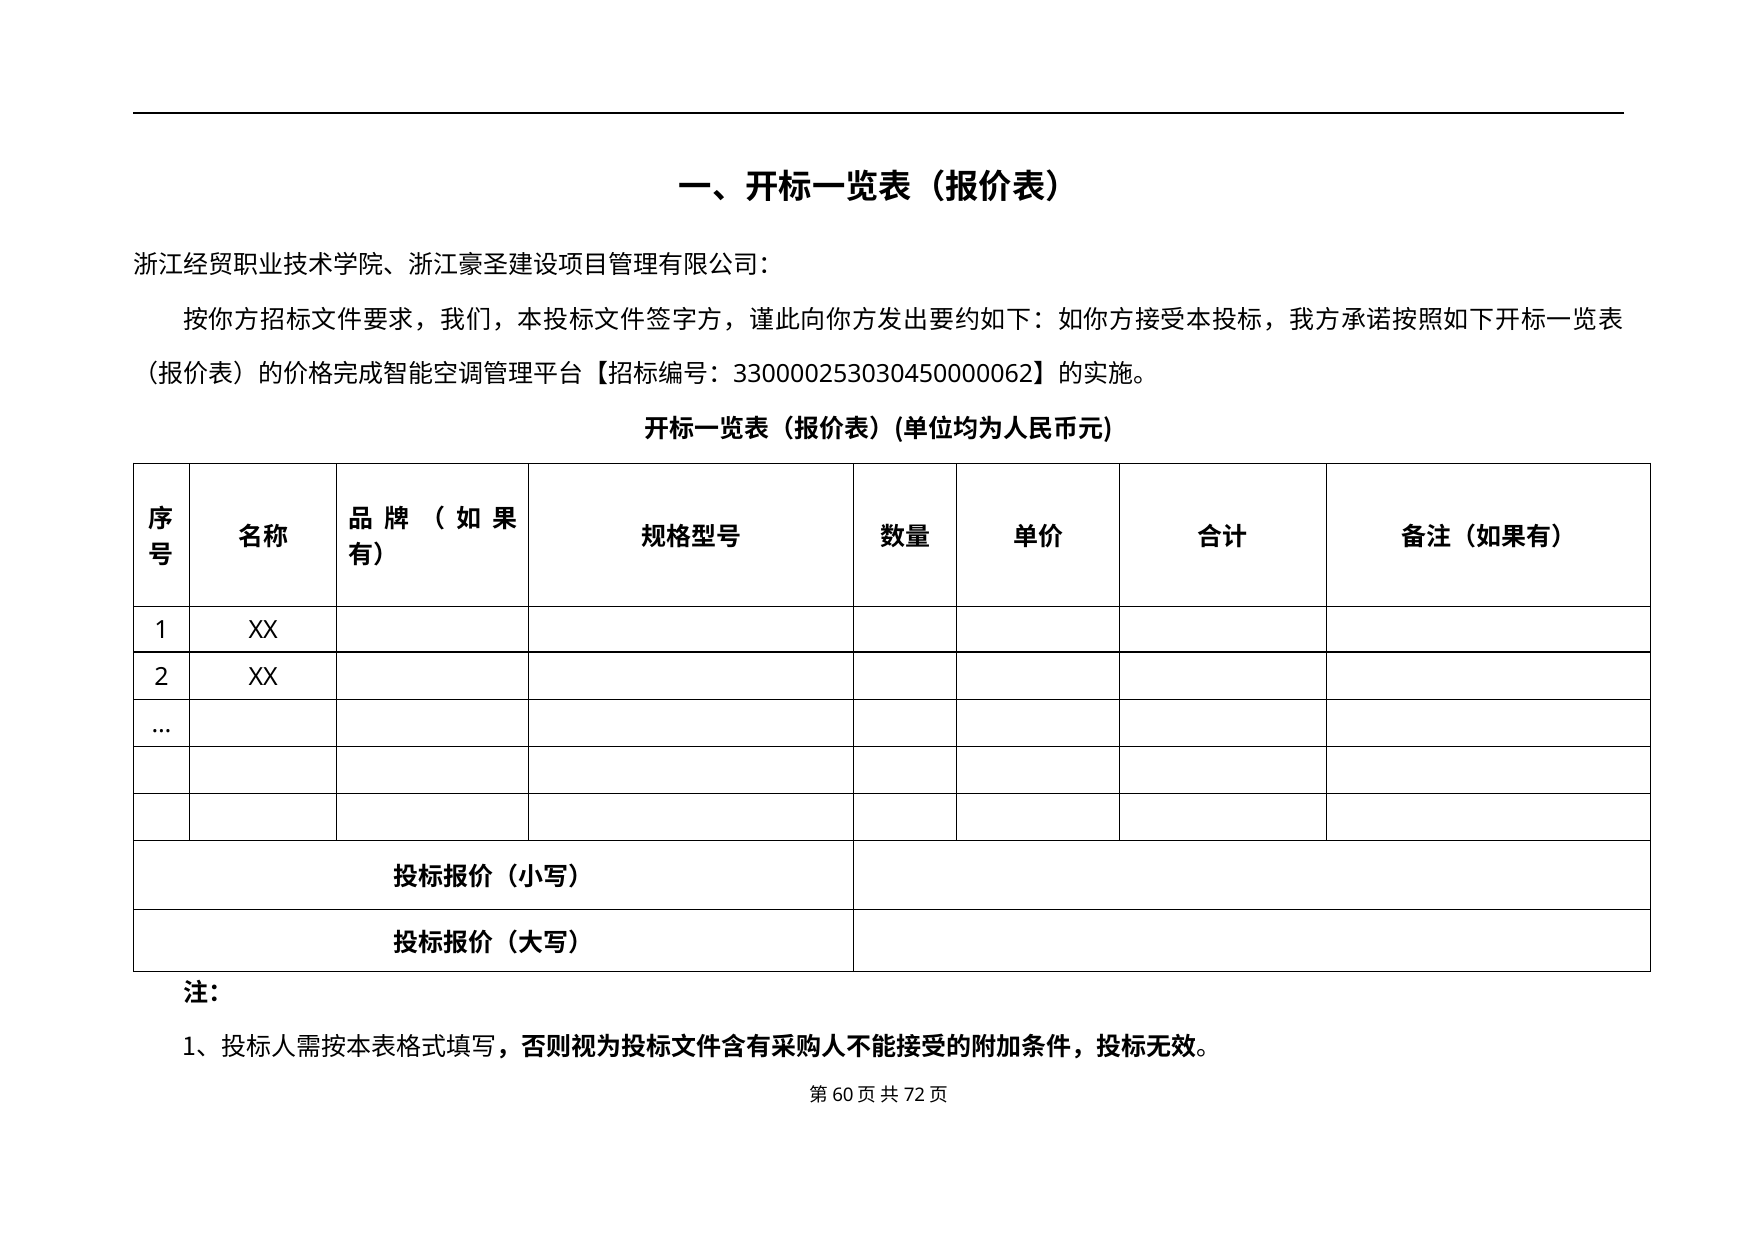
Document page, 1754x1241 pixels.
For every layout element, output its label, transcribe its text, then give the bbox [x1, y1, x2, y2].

table_cell [1327, 653, 1650, 699]
table_cell [957, 747, 1119, 793]
table_cell [1327, 700, 1650, 746]
table_cell [337, 700, 528, 746]
text 一、开标一览表（报价表） [133, 160, 1624, 208]
table_cell [529, 607, 853, 651]
table_cell [1120, 794, 1326, 840]
table_cell [854, 607, 956, 651]
table_cell 1 [134, 607, 189, 651]
table_cell [1327, 794, 1650, 840]
table_header 品牌（如果有） [337, 464, 528, 606]
table_cell [529, 700, 853, 746]
table_cell [190, 747, 336, 793]
table_cell [190, 794, 336, 840]
table_cell [854, 653, 956, 699]
table_cell [529, 747, 853, 793]
table_cell [190, 700, 336, 746]
table_cell [957, 653, 1119, 699]
table_header 备注（如果有） [1327, 464, 1650, 606]
table_header 合计 [1120, 464, 1326, 606]
table_cell [337, 747, 528, 793]
text 开标一览表（报价表）(单位均为人民币元) [133, 408, 1624, 444]
table_cell [1327, 607, 1650, 651]
table_cell [957, 607, 1119, 651]
table_cell 投标报价（大写） [134, 910, 853, 971]
text 1、投标人需按本表格式填写，否则视为投标文件含有采购人不能接受的附加条件，投标无效。 [133, 1026, 1624, 1063]
table_cell [854, 910, 1650, 971]
text 注： [183, 972, 1624, 1008]
table_cell [854, 841, 1650, 909]
text 按你方招标文件要求，我们，本投标文件签字方，谨此向你方发出要约如下：如你方接受本投标，我方承诺按照如下开标一览表（报价表）的价格完成智能空调管理平台【招标编号：330000253030450000062】的实施。 [133, 299, 1624, 390]
table_cell [1120, 747, 1326, 793]
table_cell [1120, 653, 1326, 699]
table_cell 2 [134, 653, 189, 699]
table_cell [957, 794, 1119, 840]
table_cell [134, 794, 189, 840]
table_header 名称 [190, 464, 336, 606]
table_cell [337, 653, 528, 699]
table_cell [134, 747, 189, 793]
table_cell [1120, 607, 1326, 651]
table_cell [854, 794, 956, 840]
table_header 数量 [854, 464, 956, 606]
table_cell XX [190, 607, 336, 651]
table_cell [529, 794, 853, 840]
table_header 单价 [957, 464, 1119, 606]
table_cell [337, 794, 528, 840]
table_header 序号 [134, 464, 189, 606]
text 浙江经贸职业技术学院、浙江豪圣建设项目管理有限公司： [133, 245, 1624, 281]
table_cell [1327, 747, 1650, 793]
table_cell … [134, 700, 189, 746]
table_cell [854, 700, 956, 746]
table_cell [957, 700, 1119, 746]
table_cell [337, 607, 528, 651]
table_cell 投标报价（小写） [134, 841, 853, 909]
table_cell XX [190, 653, 336, 699]
table_cell [529, 653, 853, 699]
table_cell [1120, 700, 1326, 746]
table_header 规格型号 [529, 464, 853, 606]
table_cell [854, 747, 956, 793]
